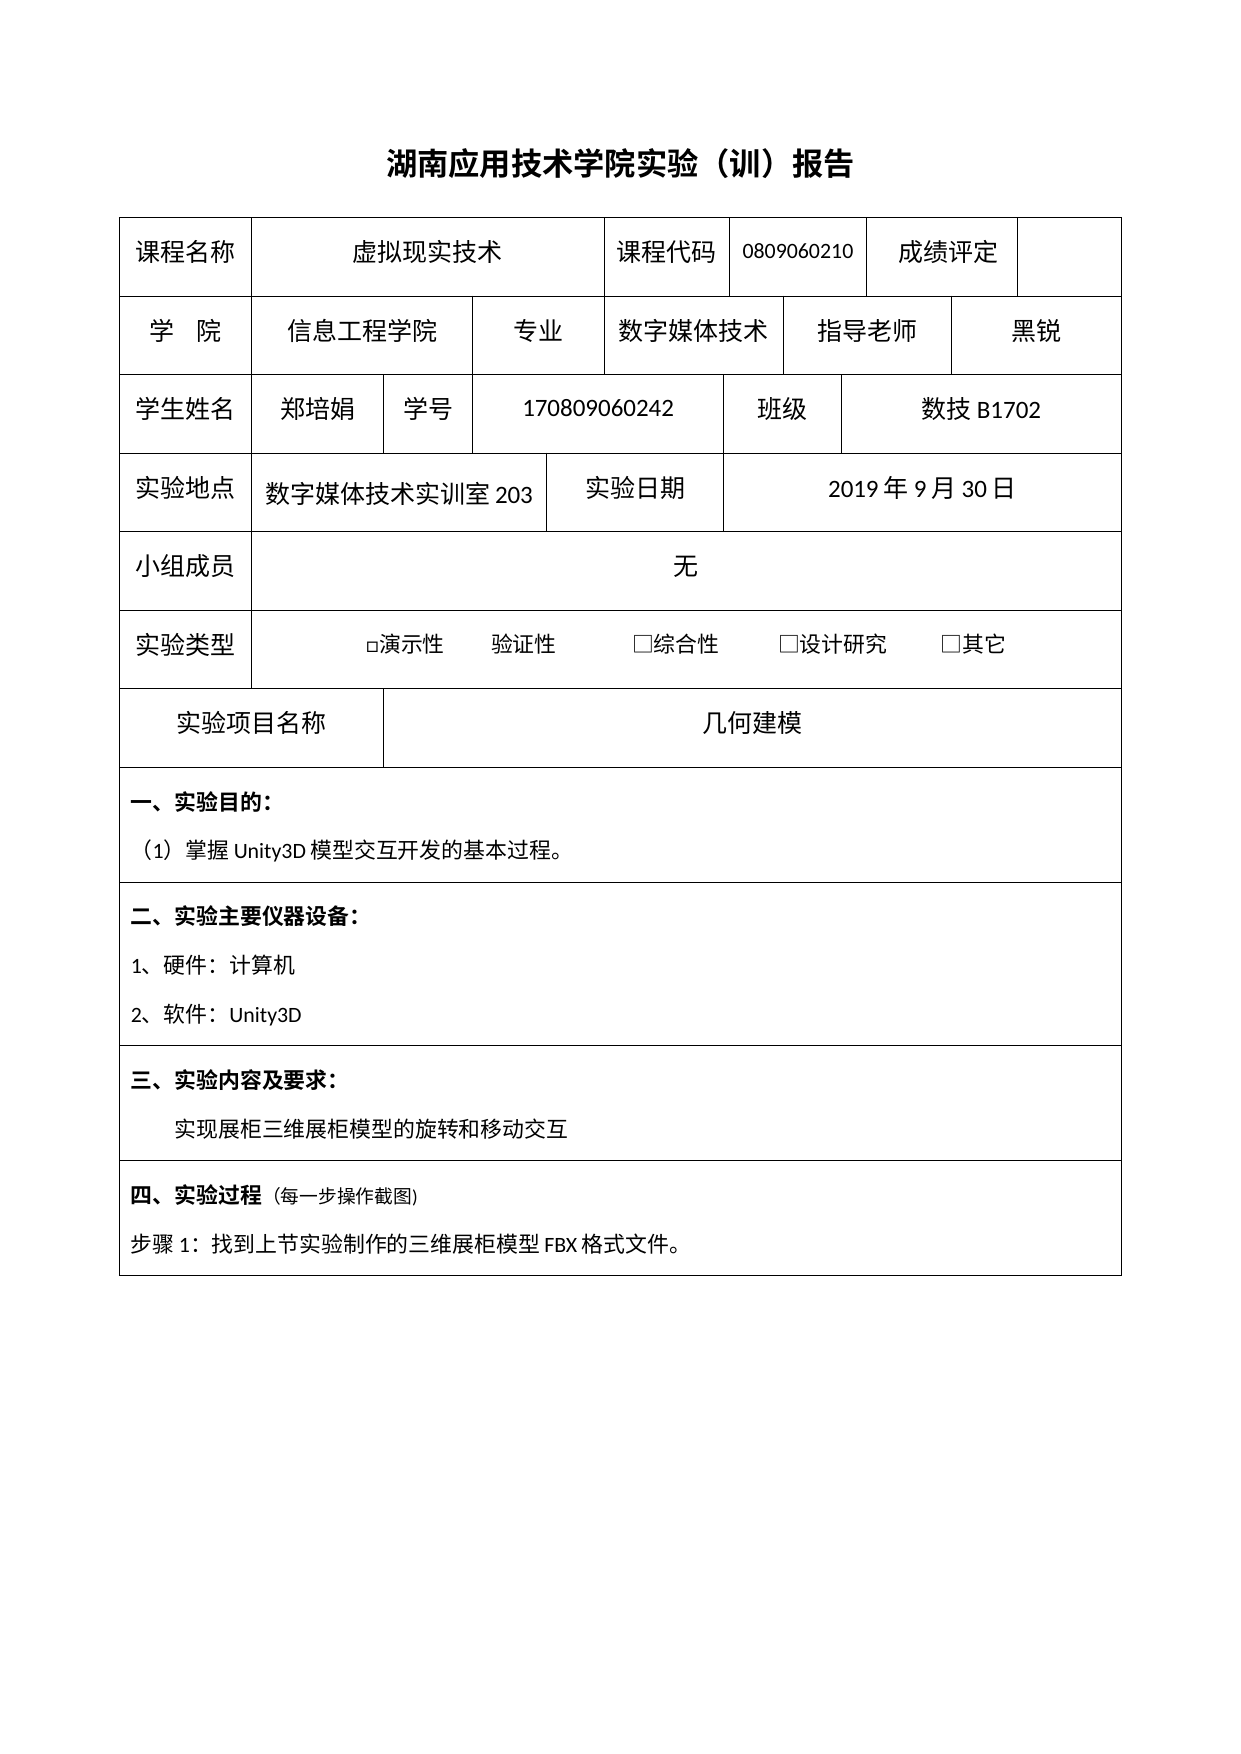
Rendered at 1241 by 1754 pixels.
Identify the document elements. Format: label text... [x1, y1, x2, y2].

table_cell 实验项目名称 [120, 689, 383, 767]
table_cell 数字媒体技术 [605, 297, 783, 374]
table_header 0809060210 [730, 218, 866, 296]
table_cell 数字媒体技术实训室203 [252, 454, 546, 531]
table_cell 实验类型 [120, 611, 251, 688]
table_header [1018, 218, 1121, 296]
table_cell 一、实验目的： （1）掌握Unity3D模型交互开发的基本过程。 [120, 768, 1121, 882]
table_cell 无 [252, 532, 1121, 610]
table_cell 指导老师 [784, 297, 951, 374]
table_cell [120, 1161, 1121, 1275]
table_cell 二、实验主要仪器设备： 1、硬件：计算机 2、软件：Unity3D [120, 883, 1121, 1045]
table_cell 三、实验内容及要求： 实现展柜三维展柜模型的旋转和移动交互 [120, 1046, 1121, 1160]
table_cell □演示性 验证性 □综合性 □设计研究 □其它 [252, 611, 1121, 688]
table_cell 实验地点 [120, 454, 251, 531]
table_cell 170809060242 [473, 375, 723, 453]
table_cell 黑锐 [952, 297, 1121, 374]
table_header 课程名称 [120, 218, 251, 296]
table_header 成绩评定 [867, 218, 1017, 296]
table_cell 2019年9月30日 [724, 454, 1121, 531]
table_cell 几何建模 [384, 689, 1121, 767]
table_header 虚拟现实技术 [252, 218, 604, 296]
table_cell 学生姓名 [120, 375, 251, 453]
table_cell 小组成员 [120, 532, 251, 610]
table_cell 实验日期 [547, 454, 723, 531]
table_cell 信息工程学院 [252, 297, 472, 374]
text 湖南应用技术学院实验（训）报告 [118, 129, 1122, 194]
table_cell 专业 [473, 297, 604, 374]
table_cell 郑培娟 [252, 375, 383, 453]
table_header 课程代码 [605, 218, 729, 296]
table_cell 数技B1702 [842, 375, 1121, 453]
table_cell 班级 [724, 375, 841, 453]
table_cell 学 院 [120, 297, 251, 374]
table_cell 学号 [384, 375, 472, 453]
